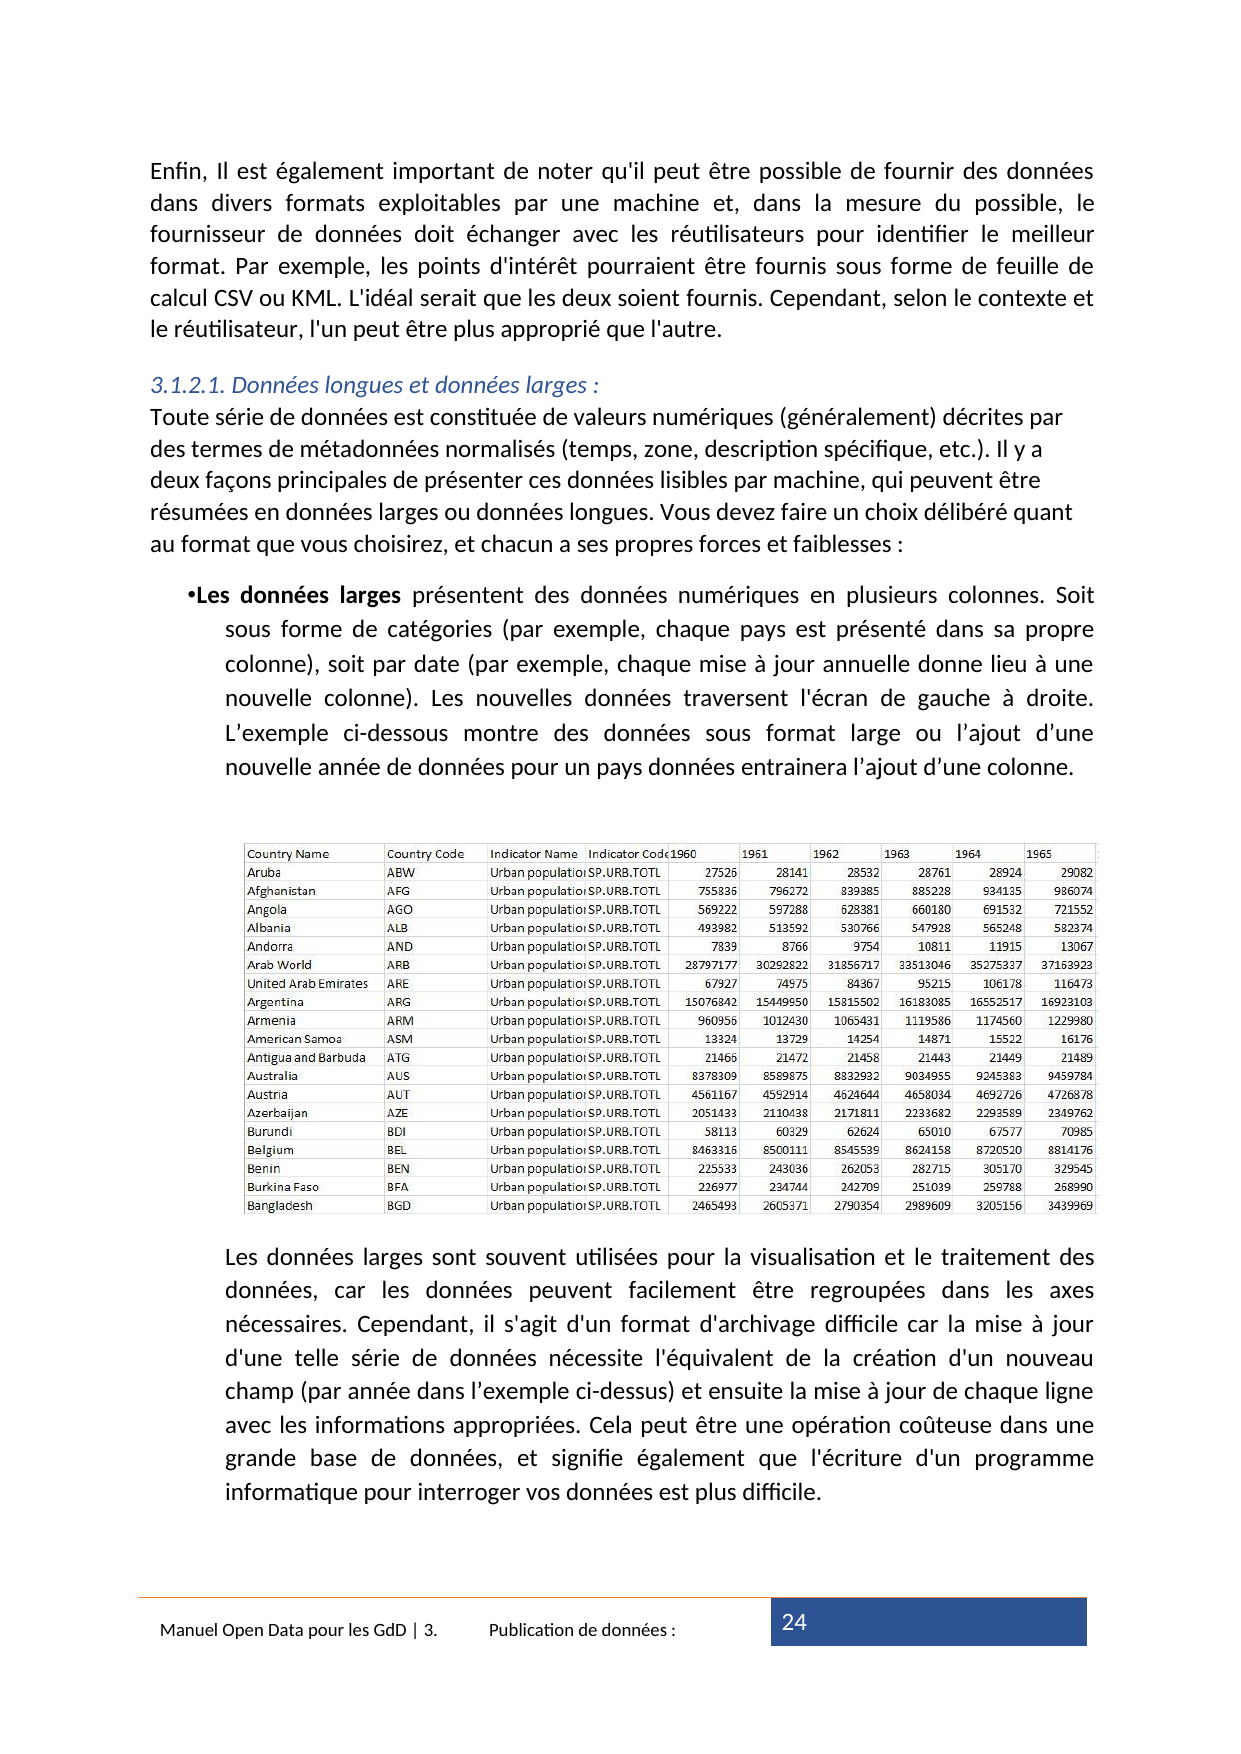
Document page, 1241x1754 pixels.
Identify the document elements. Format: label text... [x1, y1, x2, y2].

text •Les données larges présentent des données numériques en plusieurs colonnes. Soit sous forme de catégories (par exemple, chaque pays est présenté dans sa propre colonne), soit par date (par exemple, chaque mise à jour annuelle donne lieu à une nouvelle colonne). Les nouvelles données traversent l'écran de gauche à droite. L’exemple ci-dessous montre des données sous format large ou l’ajout d’une nouvelle année de données pour un pays données entrainera l’ajout d’une colonne. [187, 579, 1096, 782]
table_header Manuel Open Data pour les GdD | 3. [139, 1598, 455, 1646]
table_header 24 [771, 1598, 1087, 1646]
text Les données larges sont souvent utilisées pour la visualisation et le traitement des données, car les données peuvent facilement être regroupées dans les axes nécessaires. Cependant, il s'agit d'un format d'archivage difficile car la mise à jour d'une telle série de données nécessite l'équivalent de la création d'un nouveau champ (par année dans l’exemple ci-dessus) et ensuite la mise à jour de chaque ligne avec les informations appropriées. Cela peut être une opération coûteuse dans une grande base de données, et signifie également que l'écriture d'un programme informatique pour interroger vos données est plus difficile. [225, 1241, 1096, 1506]
table_header Publication de données : [455, 1598, 771, 1646]
picture [243, 843, 1099, 1214]
text 3.1.2.1. Données longues et données larges : Toute série de données est constituée de valeurs numériques (généralement) décrites par des termes de métadonnées normalisés (temps, zone, description spécifique, etc.). Il y a deux façons principales de présenter ces données lisibles par machine, qui peuvent être résumées en données larges ou données longues. Vous devez faire un choix délibéré quant au format que vous choisirez, et chacun a ses propres forces et faiblesses : [150, 369, 1098, 558]
text Enfin, Il est également important de noter qu'il peut être possible de fournir des données dans divers formats exploitables par une machine et, dans la mesure du possible, le fournisseur de données doit échanger avec les réutilisateurs pour identifier le meilleur format. Par exemple, les points d'intérêt pourraient être fournis sous forme de feuille de calcul CSV ou KML. L'idéal serait que les deux soient fournis. Cependant, selon le contexte et le réutilisateur, l'un peut être plus approprié que l'autre. [150, 155, 1096, 344]
